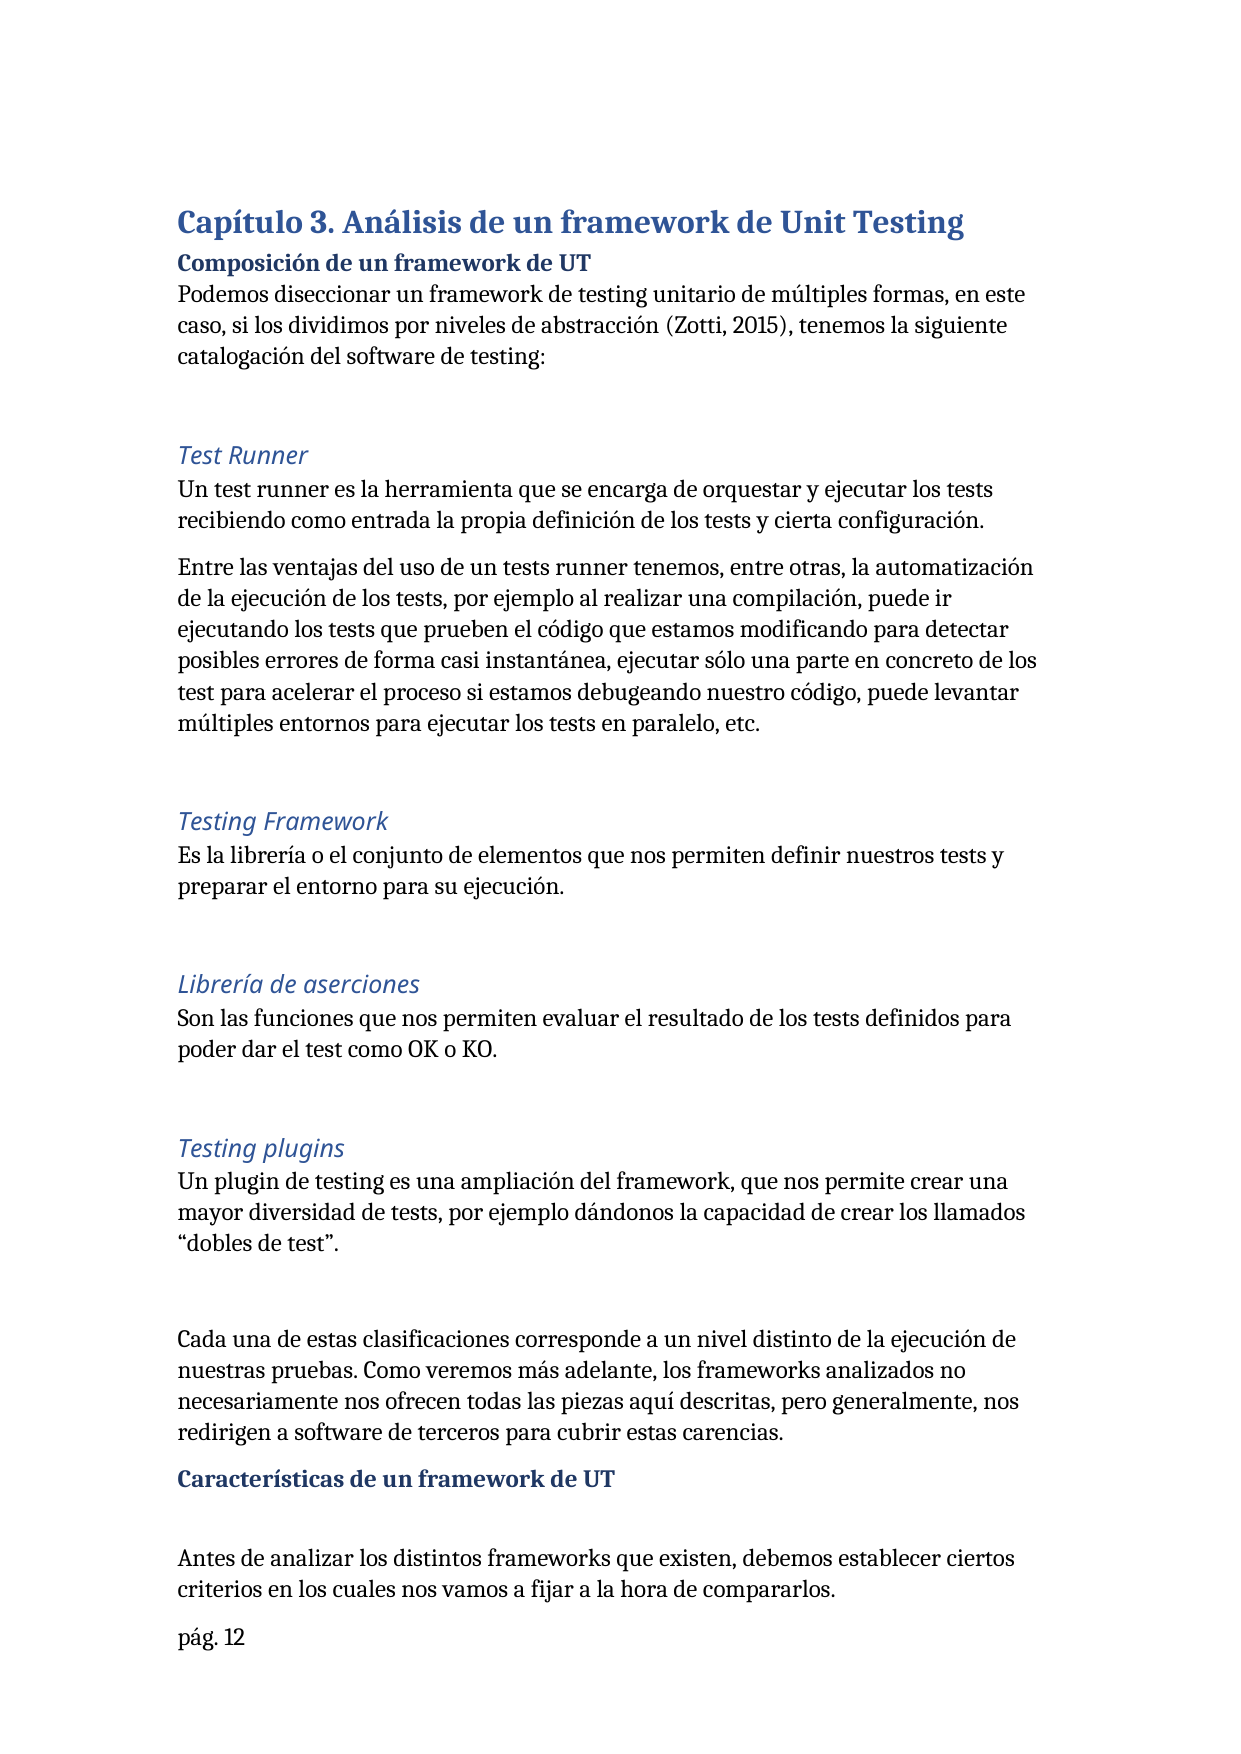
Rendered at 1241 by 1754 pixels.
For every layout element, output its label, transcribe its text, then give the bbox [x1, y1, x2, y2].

text Entre las ventajas del uso de un tests runner tenemos, entre otras, la automatización de la ejecución de los tests, por ejemplo al realizar una compilación, puede ir ejecutando los tests que prueben el código que estamos modificando para detectar posibles errores de forma casi instantánea, ejecutar sólo una parte en concreto de los test para acelerar el proceso si estamos debugeando nuestro código, puede levantar múltiples entornos para ejecutar los tests en paralelo, etc. [177, 553, 1063, 737]
text Un test runner es la herramienta que se encarga de orquestar y ejecutar los tests recibiendo como entrada la propia definición de los tests y cierta configuración. [177, 474, 1063, 534]
text Es la librería o el conjunto de elementos que nos permiten definir nuestros tests y preparar el entorno para su ejecución. [177, 841, 1063, 900]
subtitle Test Runner [177, 438, 1063, 472]
subtitle Composición de un framework de UT [177, 249, 1063, 278]
subtitle Capítulo 3. Análisis de un framework de Unit Testing [177, 204, 1063, 242]
text Cada una de estas clasificaciones corresponde a un nivel distinto de la ejecución de nuestras pruebas. Como veremos más adelante, los frameworks analizados no necesariamente nos ofrecen todas las piezas aquí descritas, pero generalmente, nos redirigen a software de terceros para cubrir estas carencias. [177, 1324, 1063, 1446]
subtitle Características de un framework de UT [177, 1465, 1063, 1494]
text Son las funciones que nos permiten evaluar el resultado de los tests definidos para poder dar el test como OK o KO. [177, 1004, 1063, 1064]
text Podemos diseccionar un framework de testing unitario de múltiples formas, en este caso, si los dividimos por niveles de abstracción , tenemos la siguiente catalogación del software de testing: [177, 280, 1063, 371]
text Un plugin de testing es una ampliación del framework, que nos permite crear una mayor diversidad de tests, por ejemplo dándonos la capacidad de crear los llamados “dobles de test”. [177, 1167, 1063, 1258]
subtitle Testing plugins [177, 1130, 1063, 1164]
subtitle Testing Framework [177, 804, 1063, 838]
text Antes de analizar los distintos frameworks que existen, debemos establecer ciertos criterios en los cuales nos vamos a fijar a la hora de compararlos. [177, 1544, 1063, 1604]
subtitle Librería de aserciones [177, 967, 1063, 1001]
